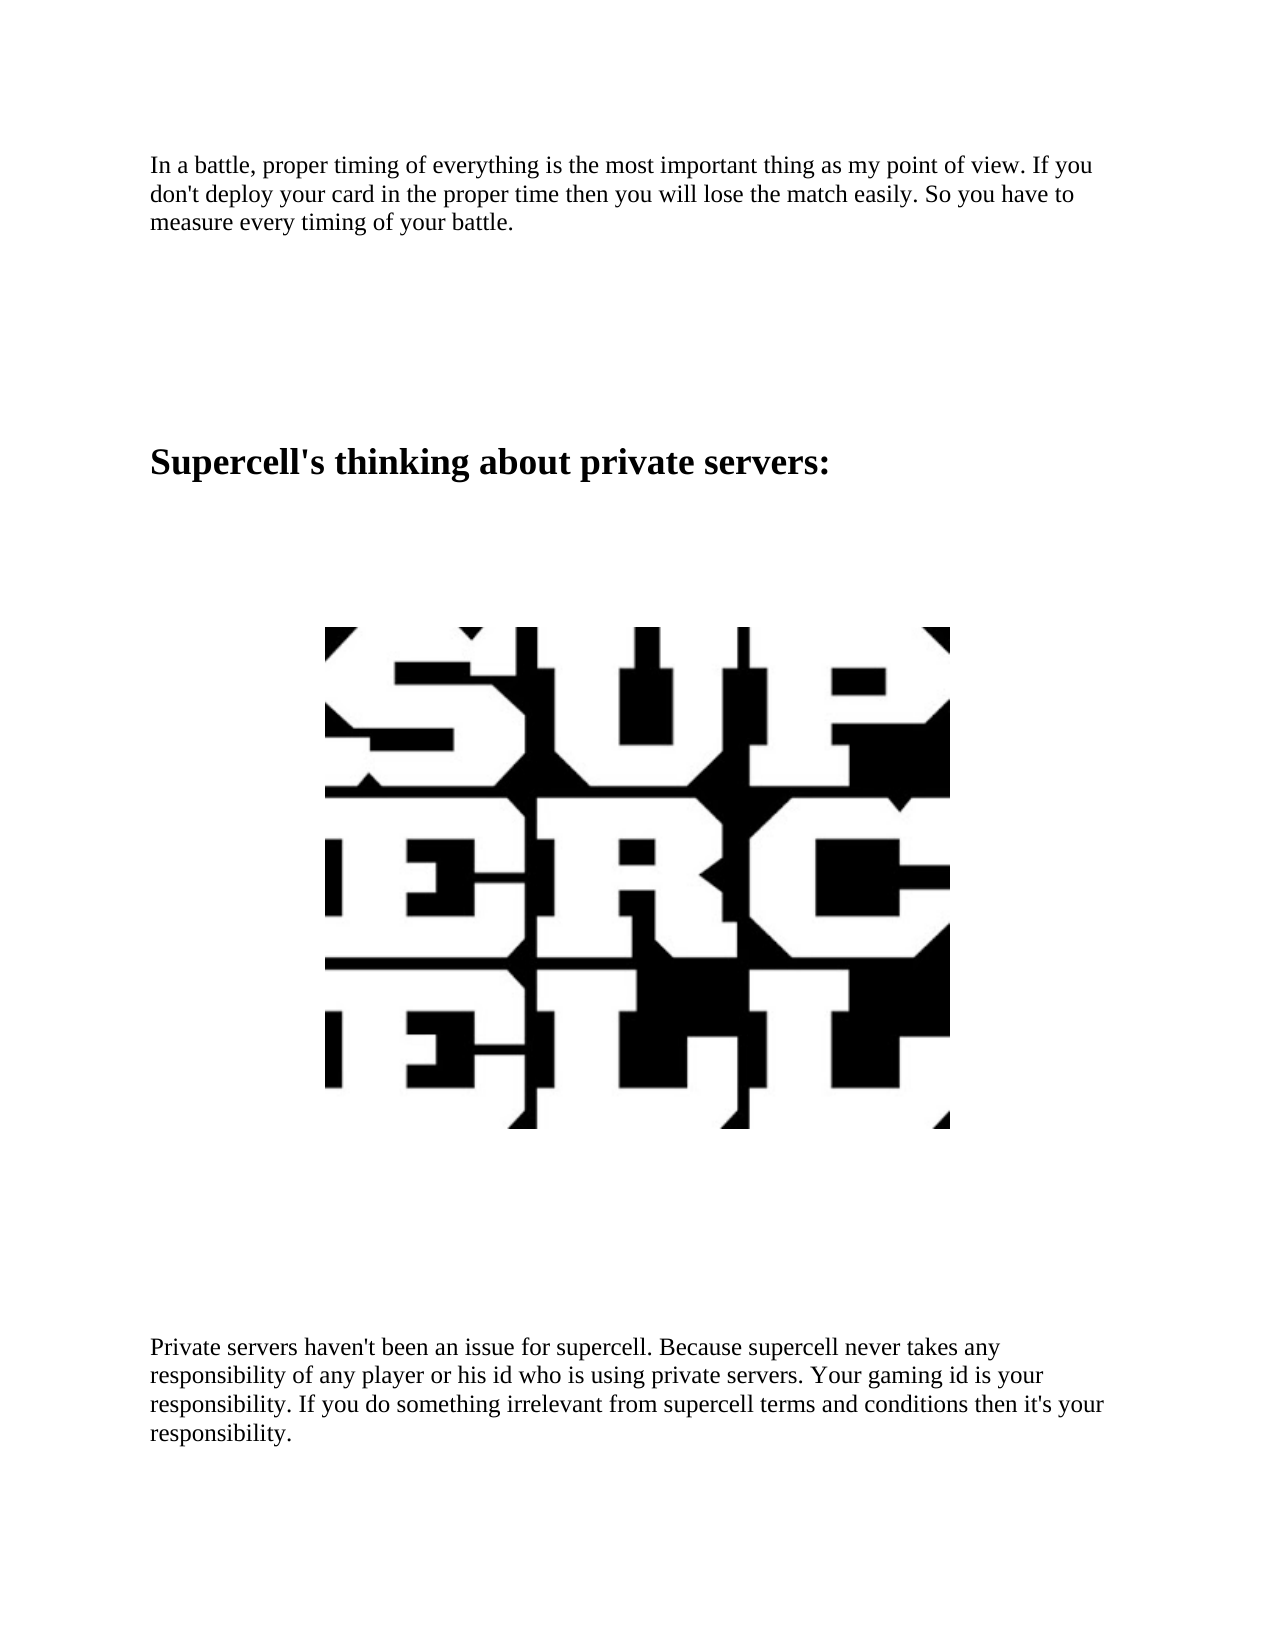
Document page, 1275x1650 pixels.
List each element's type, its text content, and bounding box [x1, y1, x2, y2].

text In a battle, proper timing of everything is the most important thing as my point of view. If you don't deploy your card in the proper time then you will lose the match easily. So you have to measure every timing of your battle. [150, 150, 1125, 236]
picture [325, 627, 950, 1129]
text Supercell's thinking about private servers: [150, 439, 1125, 482]
text Private servers haven't been an issue for supercell. Because supercell never takes any responsibility of any player or his id who is using private servers. Your gaming id is your responsibility. If you do something irrelevant from supercell terms and conditions then it's your responsibility. [150, 1332, 1125, 1447]
